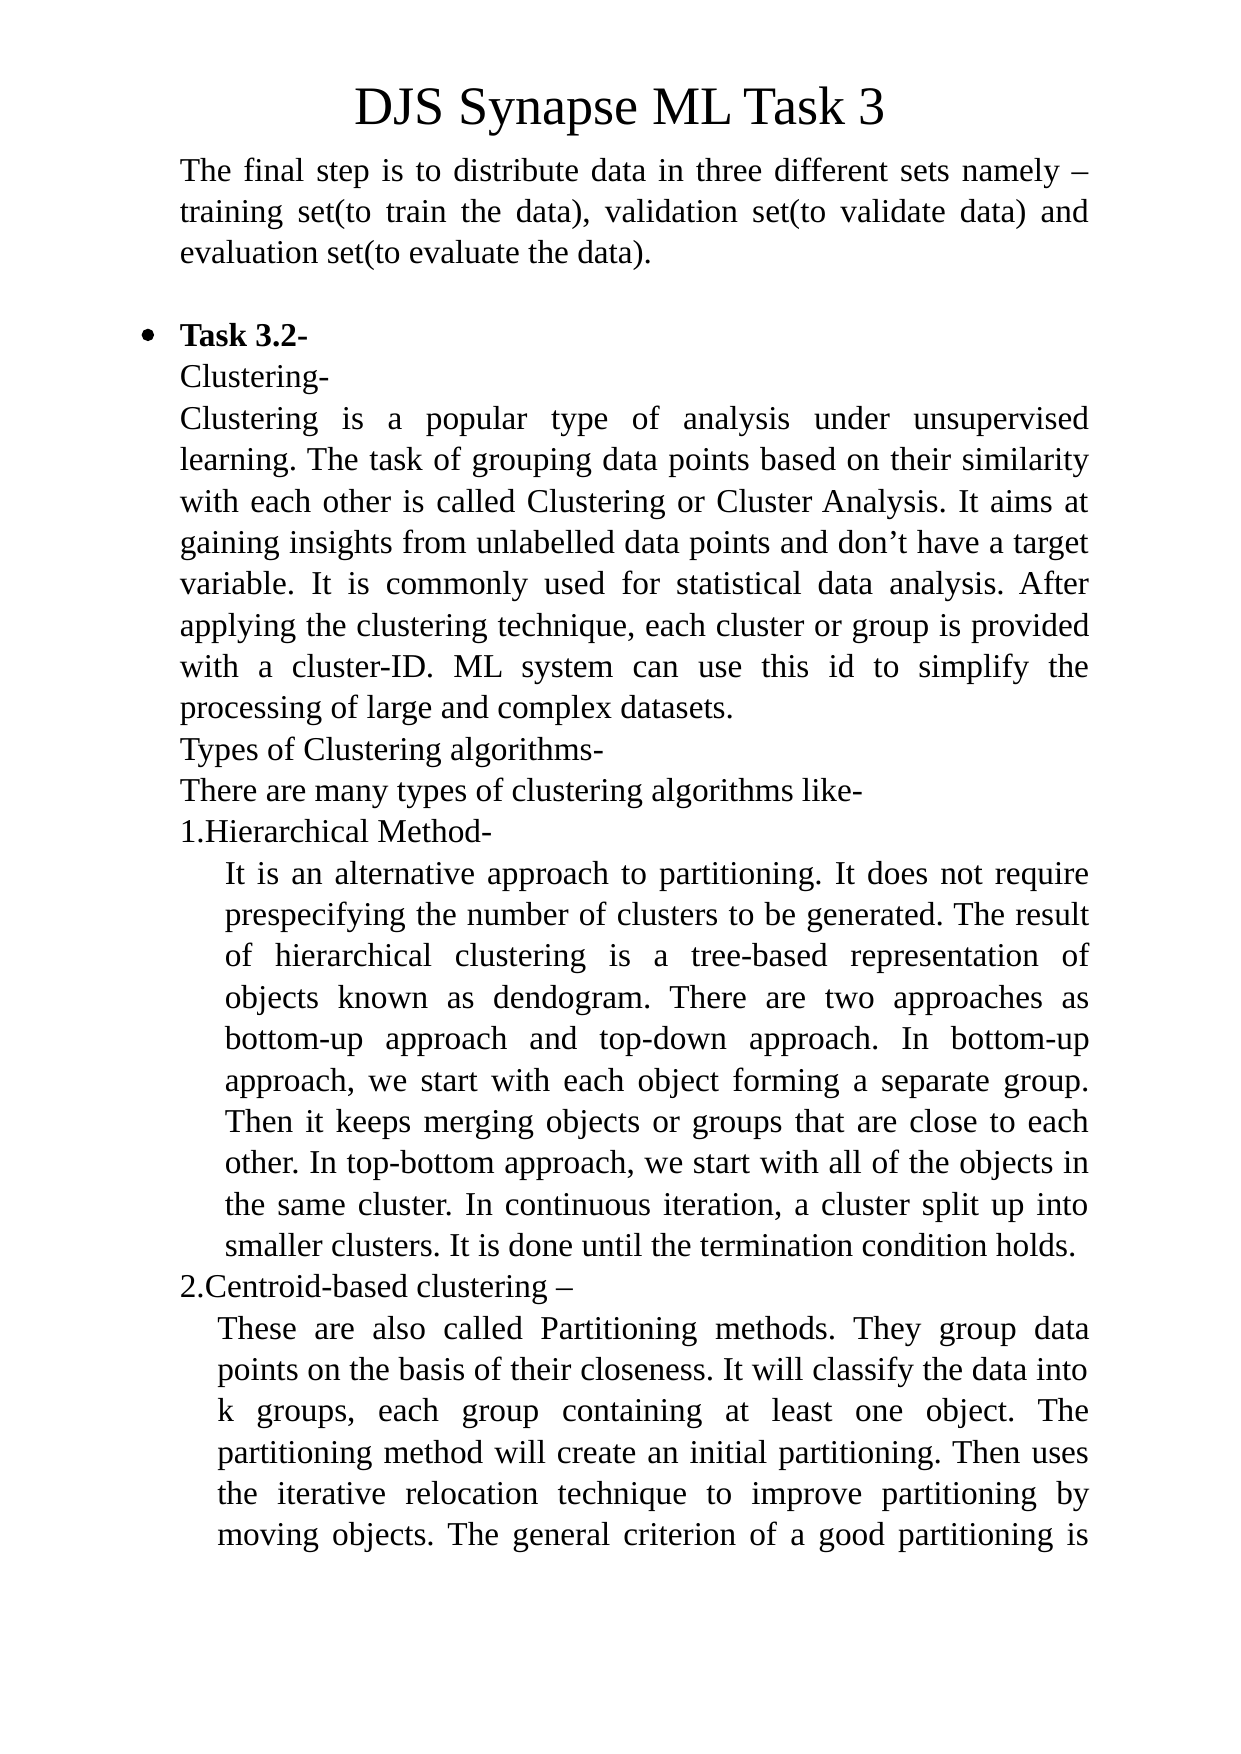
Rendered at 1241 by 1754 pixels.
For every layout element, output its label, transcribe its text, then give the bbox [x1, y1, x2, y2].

list Task 3.2- [142, 315, 1090, 354]
list Clustering is a popular type of analysis under unsupervised learning. The task of grouping data points based on their similarity with each other is called Clustering or Cluster Analysis. It aims at gaining insights from unlabelled data points and don’t have a target variable. It is commonly used for statistical data analysis. After applying the clustering technique, each cluster or group is provided with a cluster-ID. ML system can use this id to simplify the processing of large and complex datasets. [179, 398, 1090, 726]
list 1.Hierarchical Method- [179, 812, 1090, 850]
list There are many types of clustering algorithms like- [179, 770, 1090, 809]
list 2.Centroid-based clustering – [179, 1267, 1090, 1305]
list Types of Clustering algorithms- [179, 729, 1090, 767]
list Clustering- [179, 357, 1090, 395]
list The final step is to distribute data in three different sets namely – training set(to train the data), validation set(to validate data) and evaluation set(to evaluate the data). [179, 150, 1090, 271]
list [217, 1308, 1090, 1553]
list It is an alternative approach to partitioning. It does not require prespecifying the number of clusters to be generated. The result of hierarchical clustering is a tree-based representation of objects known as dendogram. There are two approaches as bottom-up approach and top-down approach. In bottom-up approach, we start with each object forming a separate group. Then it keeps merging objects or groups that are close to each other. In top-bottom approach, we start with all of the objects in the same cluster. In continuous iteration, a cluster split up into smaller clusters. It is done until the termination condition holds. [224, 853, 1090, 1263]
